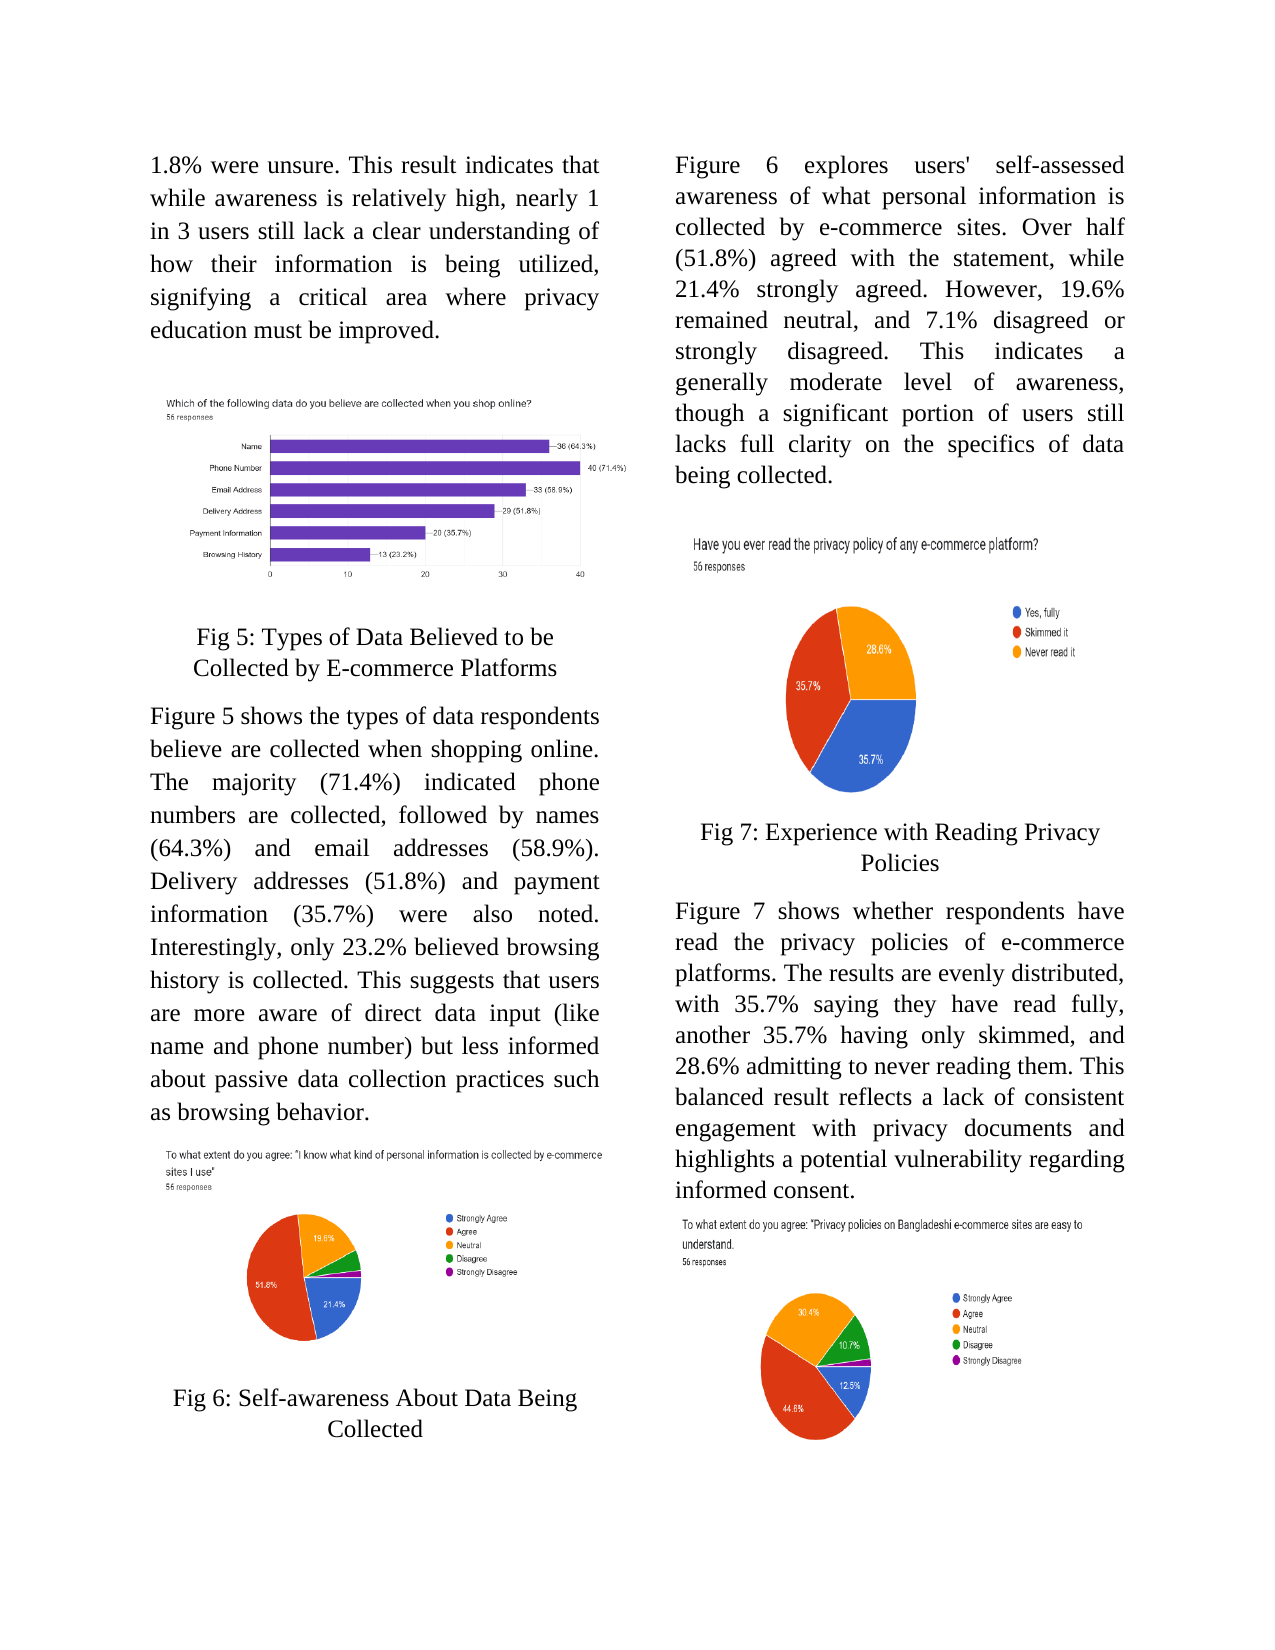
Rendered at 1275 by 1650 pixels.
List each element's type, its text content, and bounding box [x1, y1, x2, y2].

text Fig 6: Self-awareness About Data Being Collected [150, 1383, 600, 1443]
text Fig 5: Types of Data Believed to be Collected by E-commerce Platforms [150, 622, 600, 682]
picture [675, 508, 1120, 799]
text Fig 7: Experience with Reading Privacy Policies [675, 817, 1125, 877]
picture [150, 381, 628, 604]
text Figure 6 explores users' self-assessed awareness of what personal information is collected by e-commerce sites. Over half (51.8%) agreed with the statement, while 21.4% strongly agreed. However, 19.6% remained neutral, and 7.1% disagreed or strongly disagreed. This indicates a generally moderate level of awareness, though a significant portion of users still lacks full clarity on the specifics of data being collected. [675, 150, 1125, 489]
picture [150, 1130, 617, 1365]
text Figure 5 shows the types of data respondents believe are collected when shopping online. The majority (71.4%) indicated phone numbers are collected, followed by names (64.3%) and email addresses (58.9%). Delivery addresses (51.8%) and payment information (35.7%) were also noted. Interestingly, only 23.2% believed browsing history is collected. This suggests that users are more aware of direct data input (like name and phone number) but less informed about passive data collection practices such as browsing behavior. [150, 701, 600, 1126]
text Figure 7 shows whether respondents have read the privacy policies of e-commerce platforms. The results are evenly distributed, with 35.7% saying they have read fully, another 35.7% having only skimmed, and 28.6% admitting to never reading them. This balanced result reflects a lack of consistent engagement with privacy documents and highlights a potential vulnerability regarding informed consent. [675, 896, 1125, 1204]
picture [667, 1214, 1118, 1440]
